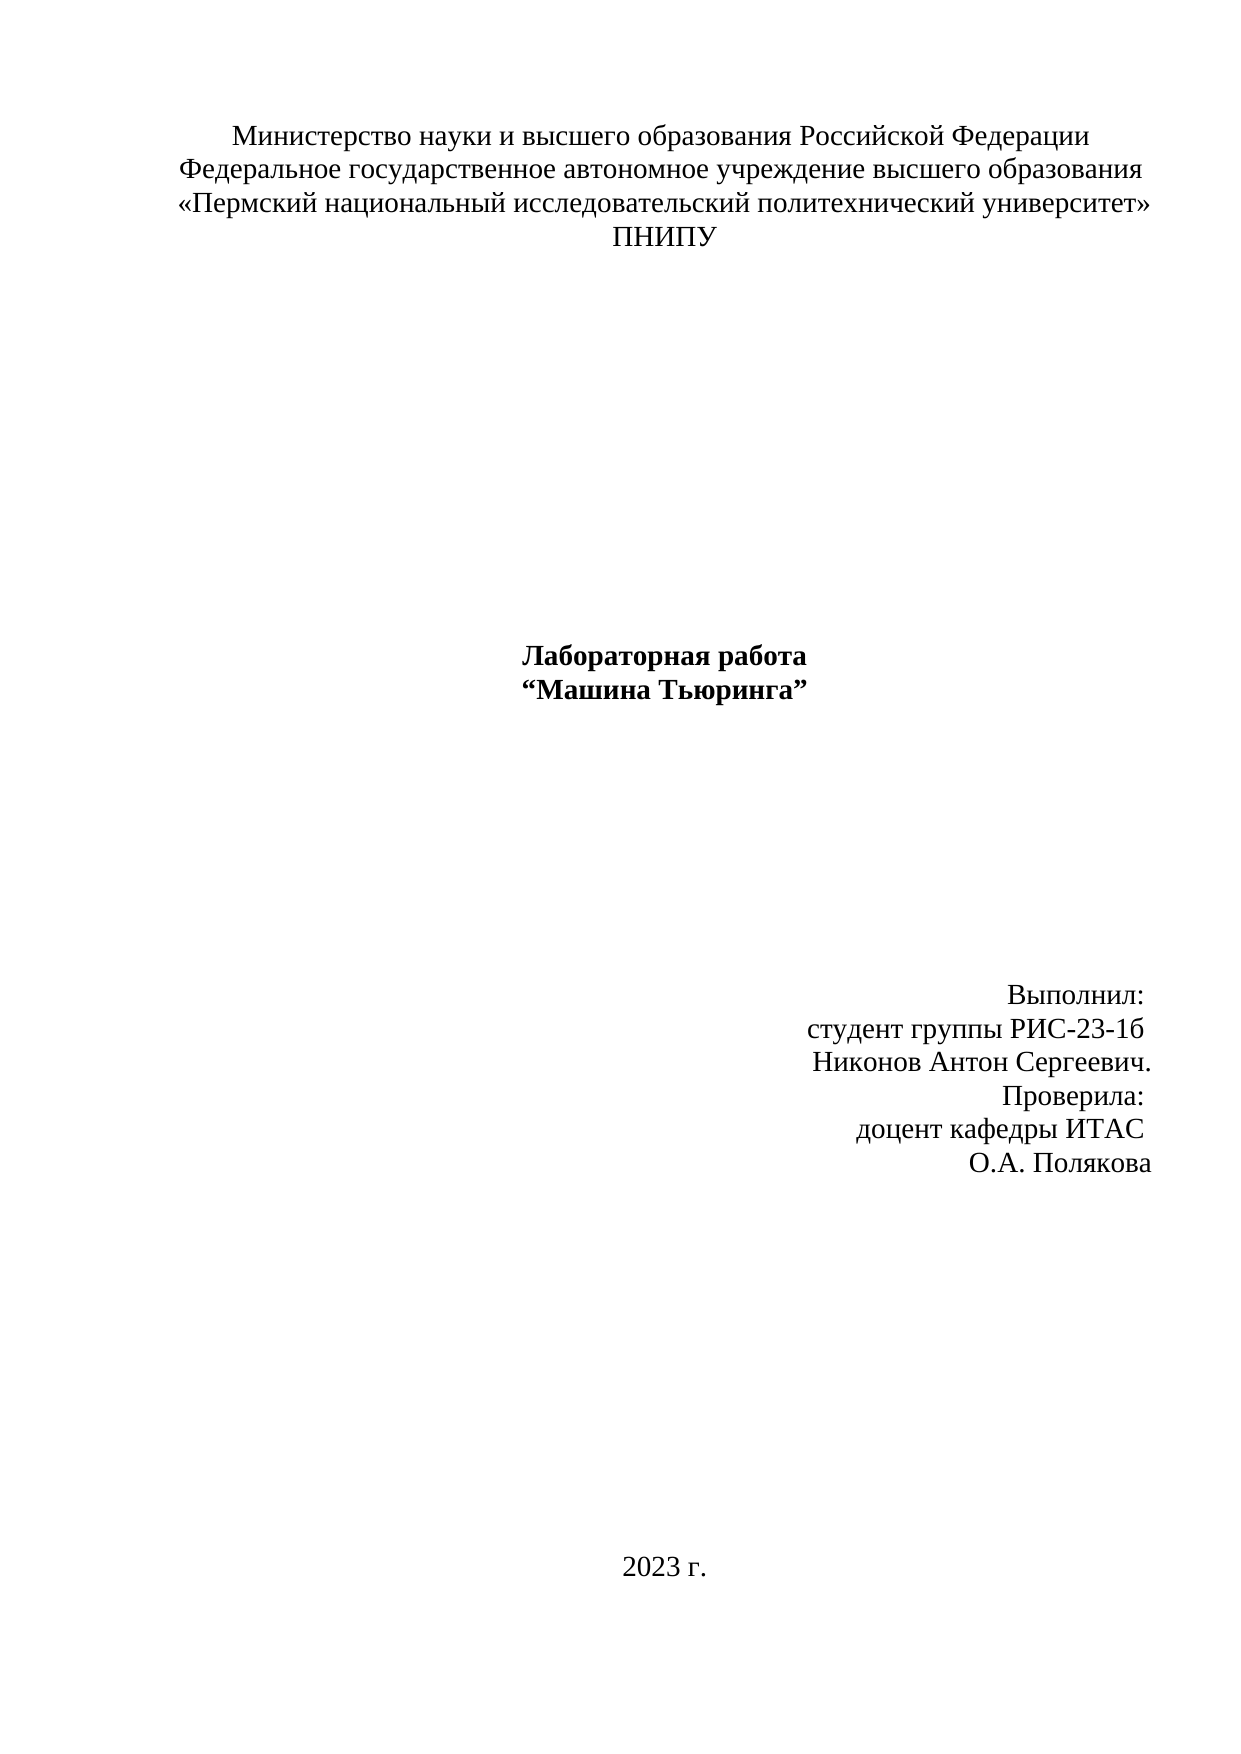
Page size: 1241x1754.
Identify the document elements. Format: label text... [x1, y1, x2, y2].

text Федеральное государственное автономное учреждение высшего образования [177, 152, 1152, 185]
text “Машина Тьюринга” [177, 672, 1152, 705]
text «Пермский национальный исследовательский политехнический университет» [177, 185, 1152, 219]
text студент группы РИС-23-1б [177, 1011, 1152, 1044]
text Лабораторная работа [177, 638, 1152, 672]
text Никонов Антон Сергеевич. [177, 1044, 1152, 1078]
text ПНИПУ [177, 219, 1152, 252]
text О.А. Полякова [177, 1145, 1152, 1178]
text Выполнил: [177, 977, 1152, 1011]
text доцент кафедры ИТАС [177, 1111, 1152, 1145]
text Министерство науки и высшего образования Российской Федерации [177, 118, 1152, 152]
text Проверила: [177, 1078, 1152, 1111]
text 2023 г. [177, 1549, 1152, 1583]
